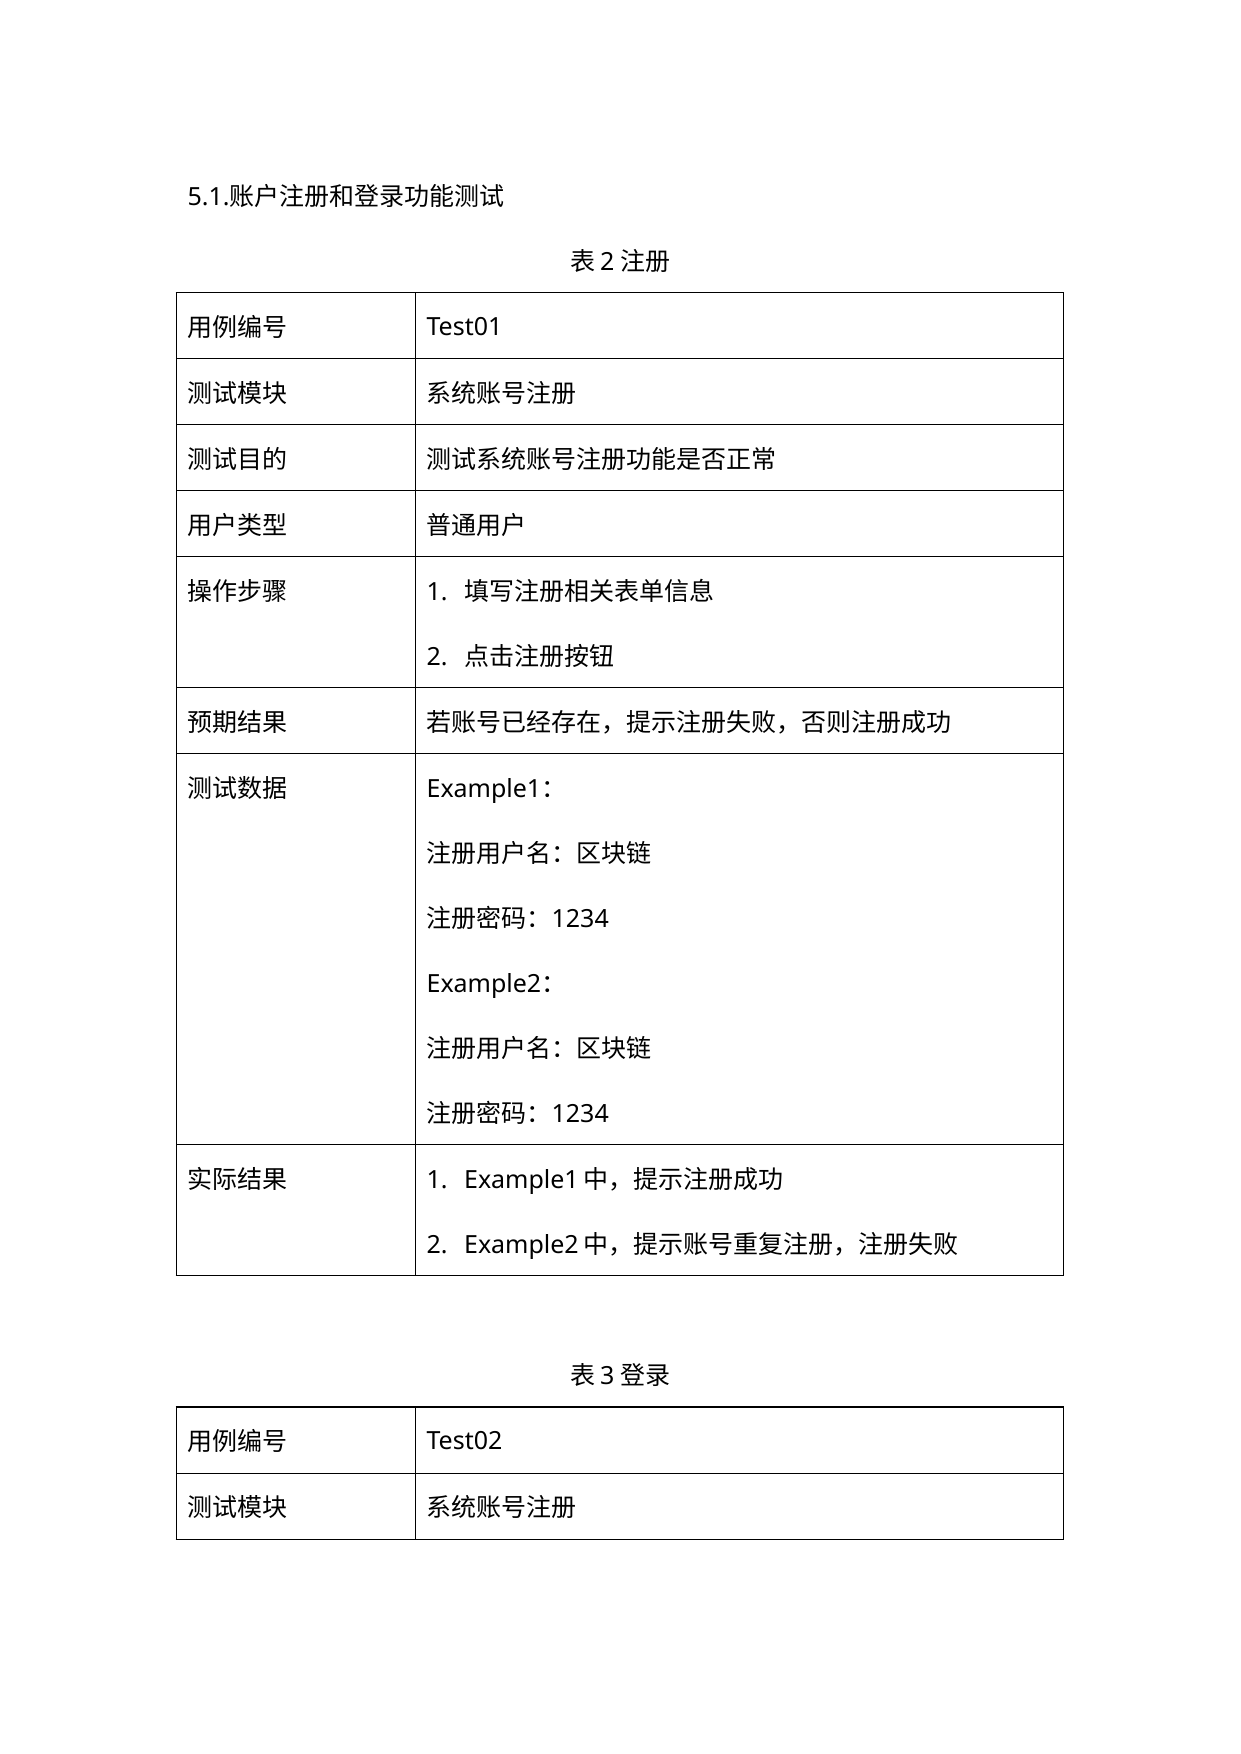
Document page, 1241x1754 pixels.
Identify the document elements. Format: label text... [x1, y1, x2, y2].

table_cell 用户类型 [177, 491, 415, 556]
text 表3 登录 [187, 1341, 1053, 1406]
table_cell 测试系统账号注册功能是否正常 [416, 425, 1063, 490]
table_cell 测试模块 [177, 359, 415, 424]
text 表2 注册 [187, 227, 1053, 292]
table_cell 普通用户 [416, 491, 1063, 556]
table_header 用例编号 [177, 293, 415, 358]
table_cell 测试目的 [177, 425, 415, 490]
table_cell 若账号已经存在，提示注册失败，否则注册成功 [416, 688, 1063, 753]
table_cell Example1中，提示注册成功 Example2中，提示账号重复注册，注册失败 [416, 1145, 1063, 1275]
table_cell 测试数据 [177, 754, 415, 1144]
table_header Test02 [416, 1408, 1063, 1472]
table_header Test01 [416, 293, 1063, 358]
table_cell 操作步骤 [177, 557, 415, 687]
table_cell 系统账号注册 [416, 1474, 1063, 1538]
table_cell 测试模块 [177, 1474, 415, 1538]
text 5.1.账户注册和登录功能测试 [187, 162, 1053, 227]
table_cell 实际结果 [177, 1145, 415, 1275]
table_cell Example1： 注册用户名：区块链 注册密码：1234 Example2： 注册用户名：区块链 注册密码：1234 [416, 754, 1063, 1144]
table_cell 系统账号注册 [416, 359, 1063, 424]
table_header 用例编号 [177, 1408, 415, 1472]
table_cell 填写注册相关表单信息 点击注册按钮 [416, 557, 1063, 687]
table_cell 预期结果 [177, 688, 415, 753]
